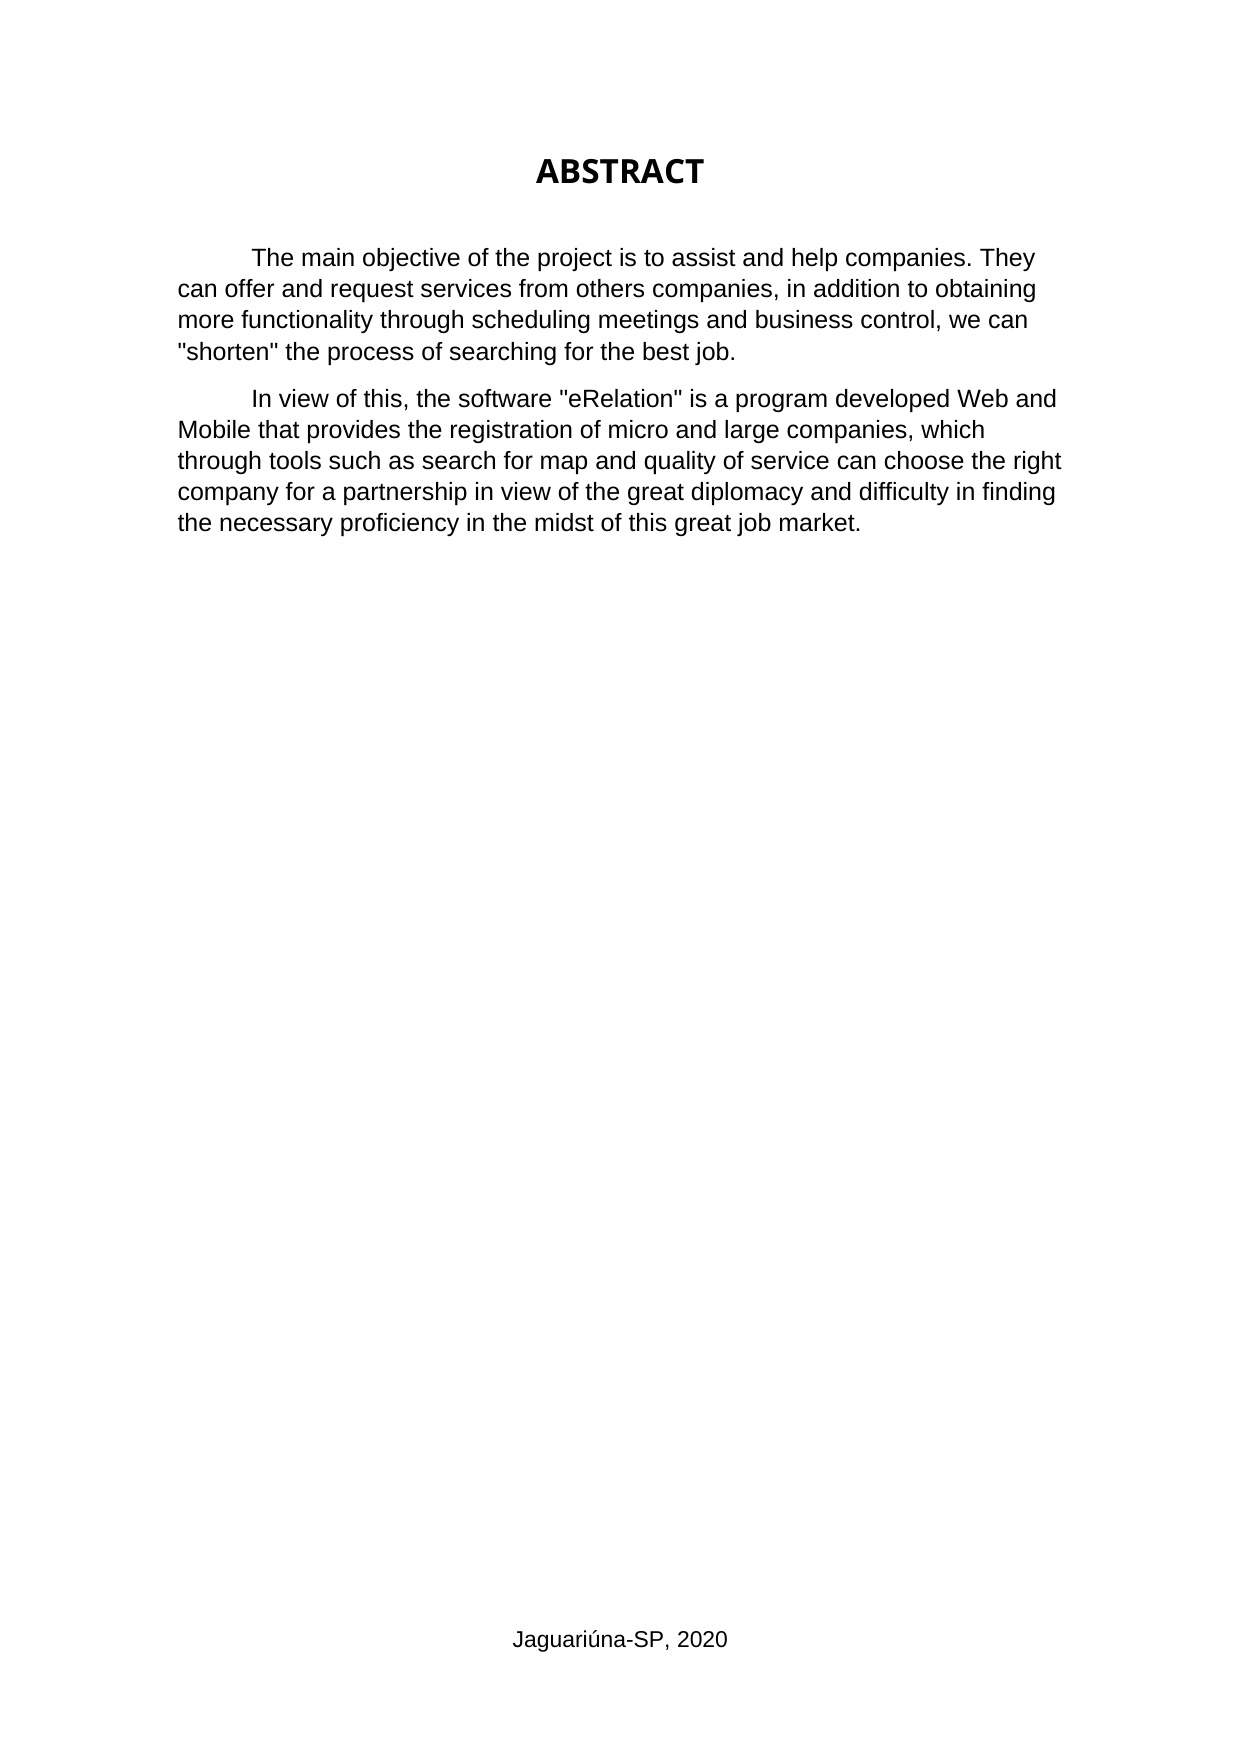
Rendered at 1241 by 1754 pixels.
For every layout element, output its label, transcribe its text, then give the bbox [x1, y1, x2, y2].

text The main objective of the project is to assist and help companies. They can offer and request services from others companies, in addition to obtaining more functionality through scheduling meetings and business control, we can "shorten" the process of searching for the best job. [177, 243, 1063, 365]
subtitle ABSTRACT [177, 148, 1063, 193]
text In view of this, the software "eRelation" is a program developed Web and Mobile that provides the registration of micro and large companies, which through tools such as search for map and quality of service can choose the right company for a partnership in view of the great diplomacy and difficulty in finding the necessary proficiency in the midst of this great job market. [177, 384, 1063, 537]
